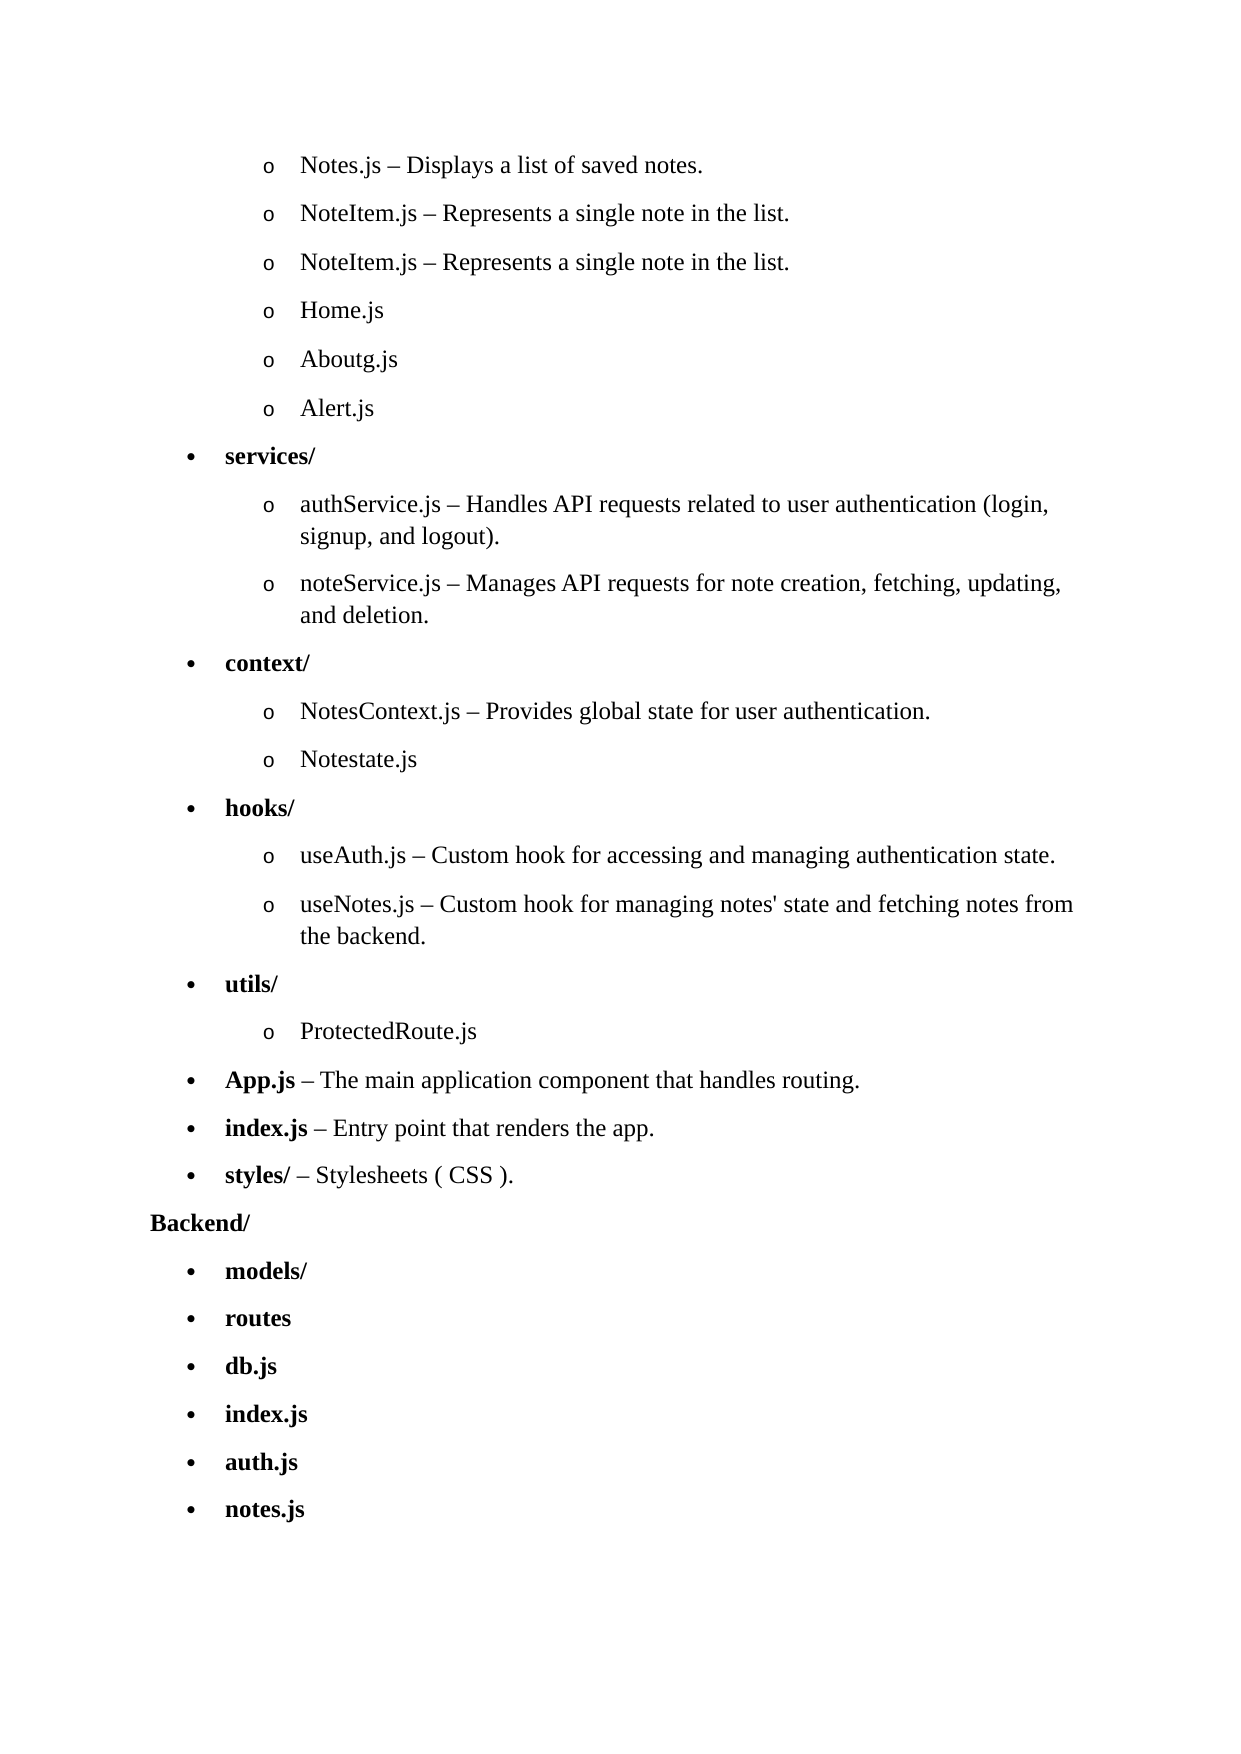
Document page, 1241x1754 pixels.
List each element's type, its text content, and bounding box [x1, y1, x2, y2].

list Alert.js [262, 393, 1090, 422]
list useNotes.js – Custom hook for managing notes' state and fetching notes from the backend. [262, 889, 1090, 950]
list index.js [187, 1399, 1090, 1428]
list App.js – The main application component that handles routing. [187, 1065, 1090, 1094]
text Backend/ [150, 1208, 1090, 1237]
list ProtectedRoute.js [262, 1016, 1090, 1046]
list styles/ – Stylesheets ( CSS ). [187, 1160, 1090, 1189]
list context/ [187, 648, 1090, 677]
list Notestate.js [262, 744, 1090, 774]
list Notes.js – Displays a list of saved notes. [262, 150, 1090, 179]
list index.js – Entry point that renders the app. [187, 1113, 1090, 1141]
list Home.js [262, 296, 1090, 325]
list services/ [187, 441, 1090, 470]
list models/ [187, 1256, 1090, 1284]
list NoteItem.js – Represents a single note in the list. [262, 198, 1090, 228]
list noteService.js – Manages API requests for note creation, fetching, updating, and deletion. [262, 568, 1090, 629]
list hooks/ [187, 793, 1090, 822]
list Aboutg.js [262, 344, 1090, 374]
list NoteItem.js – Represents a single note in the list. [262, 247, 1090, 277]
list useAuth.js – Custom hook for accessing and managing authentication state. [262, 841, 1090, 870]
list auth.js [187, 1447, 1090, 1475]
list authService.js – Handles API requests related to user authentication (login, signup, and logout). [262, 489, 1090, 549]
list NotesContext.js – Provides global state for user authentication. [262, 696, 1090, 725]
list db.js [187, 1351, 1090, 1380]
list utils/ [187, 969, 1090, 997]
list routes [187, 1303, 1090, 1332]
list notes.js [187, 1494, 1090, 1523]
